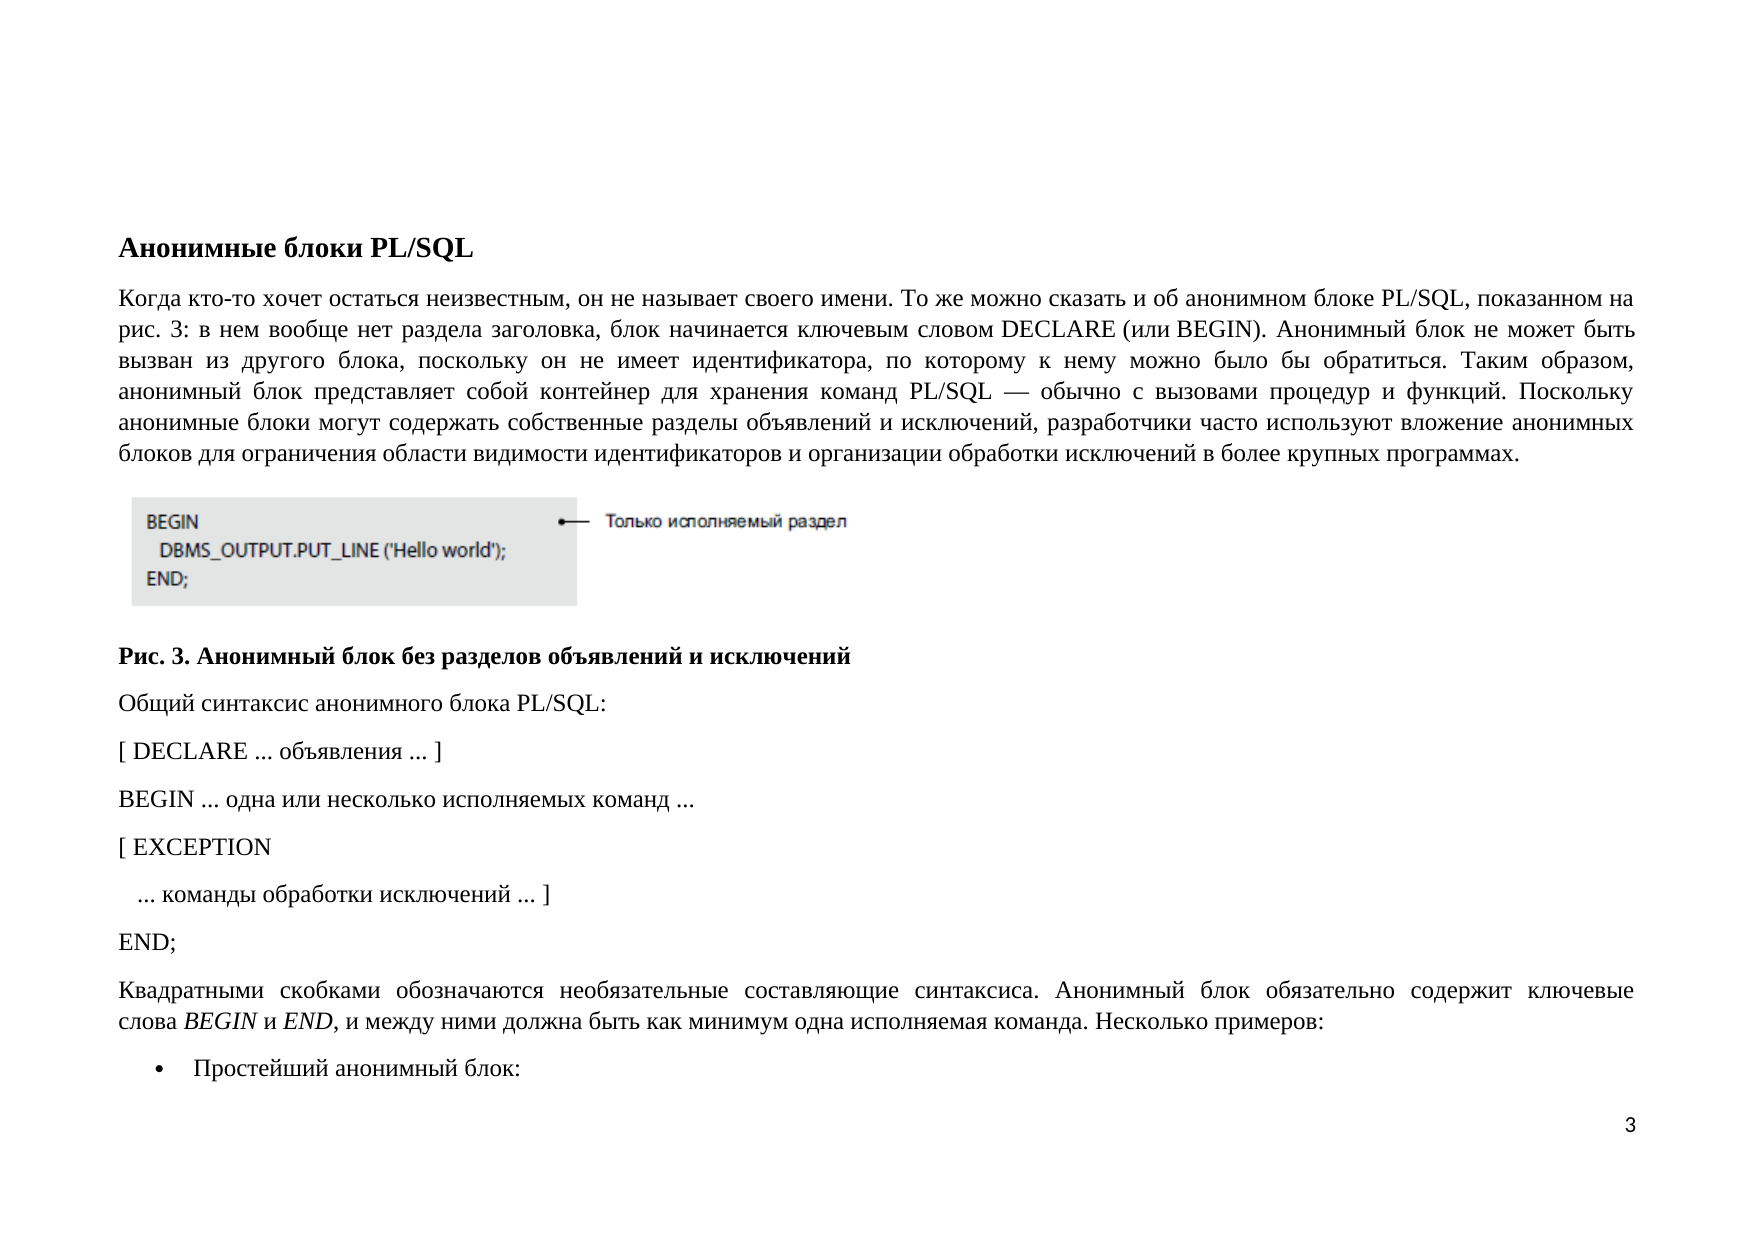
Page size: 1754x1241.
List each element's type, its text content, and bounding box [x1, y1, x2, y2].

picture [118, 485, 857, 622]
text BEGIN ... одна или несколько исполняемых команд ... [118, 784, 1636, 813]
list Простейший анонимный блок: [156, 1053, 1636, 1082]
text [ EXCEPTION [118, 832, 1636, 860]
text Когда кто-то хочет остаться неизвестным, он не называет своего имени. То же можно сказать и об анонимном блоке PL/SQL, показанном на рис. 3: в нем вообще нет раздела заголовка, блок начинается ключевым словом DECLARE (или BEGIN). Анонимный блок не может быть вызван из другого блока, поскольку он не имеет идентификатора, по которому к нему можно было бы обратиться. Таким образом, анонимный блок представляет собой контейнер для хранения команд PL/SQL — обычно с вызовами процедур и функций. Поскольку анонимные блоки могут содержать собственные разделы объявлений и исключений, разработчики часто используют вложение анонимных блоков для ограничения области видимости идентификаторов и организации обработки исключений в более крупных программах. [118, 283, 1636, 467]
text ... команды обработки исключений ... ] [118, 879, 1636, 908]
text [ DECLARE ... объявления ... ] [118, 736, 1636, 765]
text Квадратными скобками обозначаются необязательные составляющие синтаксиса. Анонимный блок обязательно содержит ключевые слова BEGIN и END, и между ними должна быть как минимум одна исполняемая команда. Несколько примеров: [118, 975, 1636, 1034]
text Рис. 3. Анонимный блок без разделов объявлений и исключений [118, 641, 1636, 669]
text END; [118, 927, 1636, 956]
text Анонимные блоки PL/SQL [118, 230, 1636, 263]
text Общий синтаксис анонимного блока PL/SQL: [118, 688, 1636, 717]
